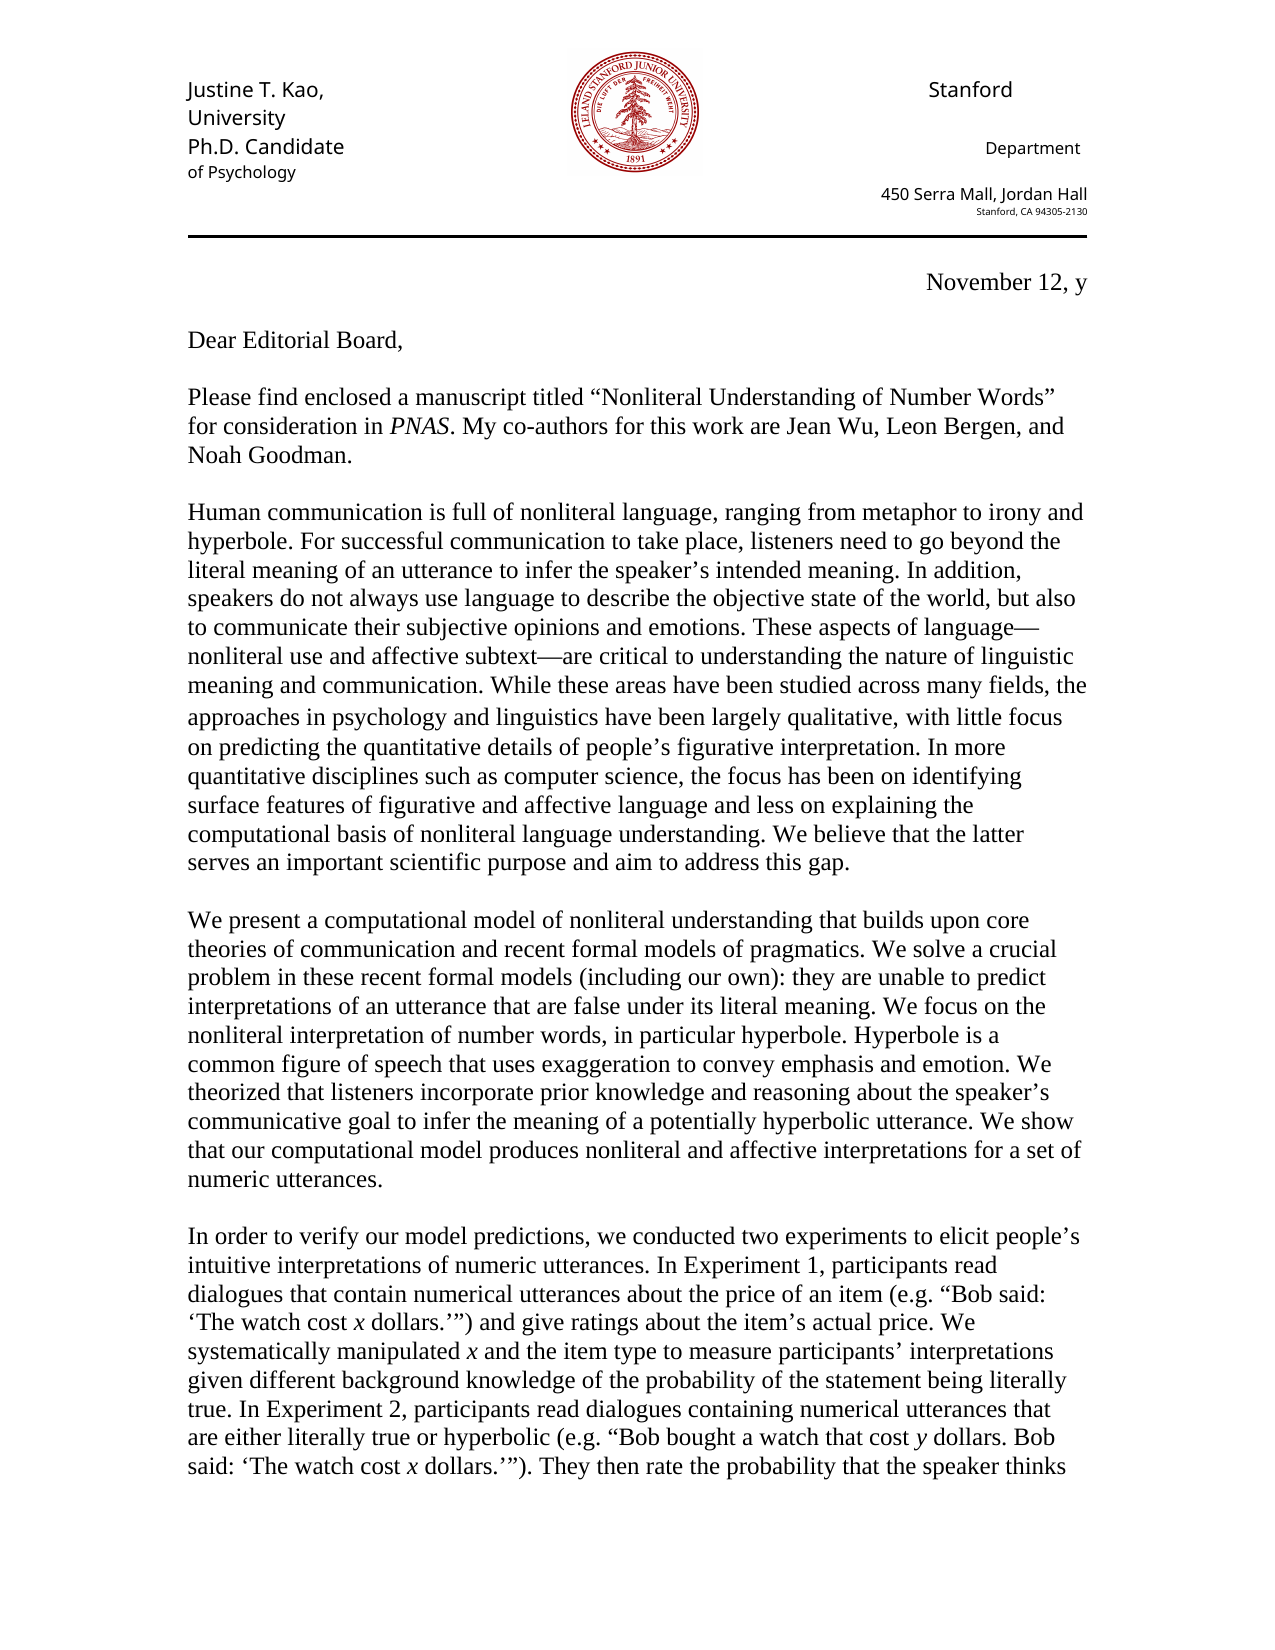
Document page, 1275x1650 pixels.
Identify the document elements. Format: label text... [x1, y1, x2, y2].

text Dear Editorial Board, [187, 325, 1087, 353]
picture [567, 48, 703, 176]
text Human communication is full of nonliteral language, ranging from metaphor to irony and hyperbole. For successful communication to take place, listeners need to go beyond the literal meaning of an utterance to infer the speaker’s intended meaning. In addition, speakers do not always use language to describe the objective state of the world, but also to communicate their subjective opinions and emotions. These aspects of language—nonliteral use and affective subtext—are critical to understanding the nature of linguistic meaning and communication. While these areas have been studied across many fields, the approaches in psychology and linguistics have been largely qualitative, with little focus on predicting the quantitative details of people’s figurative interpretation. In more quantitative disciplines such as computer science, the focus has been on identifying surface features of figurative and affective language and less on explaining the computational basis of nonliteral language understanding. We believe that the latter serves an important scientific purpose and aim to address this gap. [187, 497, 1087, 876]
text We present a computational model of nonliteral understanding that builds upon core theories of communication and recent formal models of pragmatics. We solve a crucial problem in these recent formal models (including our own): they are unable to predict interpretations of an utterance that are false under its literal meaning. We focus on the nonliteral interpretation of number words, in particular hyperbole. Hyperbole is a common figure of speech that uses exaggeration to convey emphasis and emotion. We theorized that listeners incorporate prior knowledge and reasoning about the speaker’s communicative goal to infer the meaning of a potentially hyperbolic utterance. We show that our computational model produces nonliteral and affective interpretations for a set of numeric utterances. [187, 905, 1087, 1192]
text Please find enclosed a manuscript titled “Nonliteral Understanding of Number Words” for consideration in PNAS. My co-authors for this work are Jean Wu, Leon Bergen, and Noah Goodman. [187, 382, 1087, 468]
text April 22, 14 [187, 267, 1087, 296]
